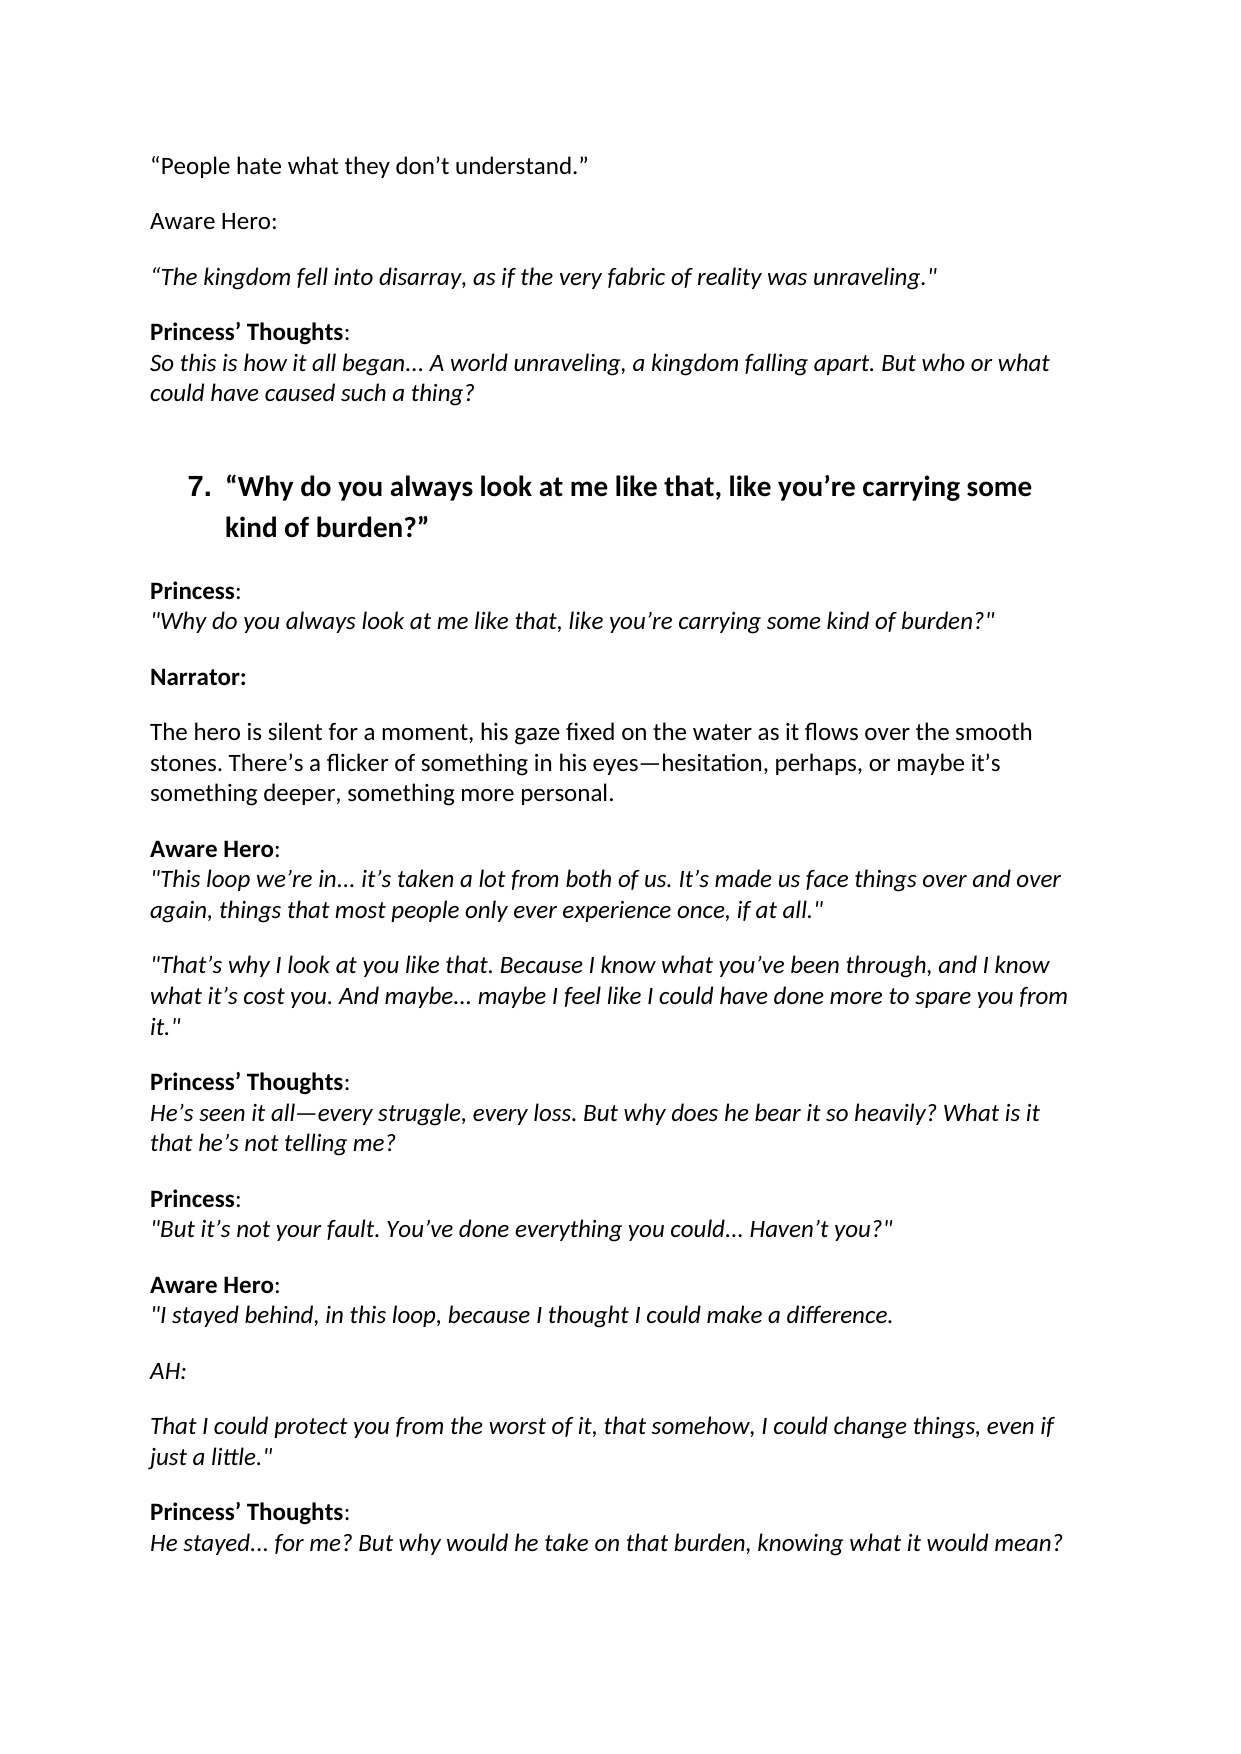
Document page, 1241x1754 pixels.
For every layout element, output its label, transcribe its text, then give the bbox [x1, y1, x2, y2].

text Princess’ Thoughts: He’s seen it all—every struggle, every loss. But why does he bear it so heavily? What is it that he’s not telling me? [150, 1066, 1090, 1158]
text "That’s why I look at you like that. Because I know what you’ve been through, and I know what it’s cost you. And maybe... maybe I feel like I could have done more to spare you from it." [150, 950, 1090, 1041]
text Princess’ Thoughts: He stayed... for me? But why would he take on that burden, knowing what it would mean? [150, 1496, 1090, 1557]
text The hero is silent for a moment, his gaze fixed on the water as it flows over the smooth stones. There’s a flicker of something in his eyes—hesitation, perhaps, or maybe it’s something deeper, something more personal. [150, 717, 1090, 808]
text “The kingdom fell into disarray, as if the very fabric of reality was unraveling." [150, 261, 1090, 292]
text Princess: "Why do you always look at me like that, like you’re carrying some kind of burden?" [150, 575, 1090, 636]
text Princess: "But it’s not your fault. You’ve done everything you could... Haven’t you?" [150, 1183, 1090, 1244]
text That I could protect you from the worst of it, that somehow, I could change things, even if just a little." [150, 1410, 1090, 1471]
text Narrator: [150, 661, 1090, 692]
text AH: [150, 1355, 1090, 1385]
text Aware Hero: "This loop we’re in... it’s taken a lot from both of us. It’s made us face things over and over again, things that most people only ever experience once, if at all." [150, 833, 1090, 925]
text Aware Hero: [150, 206, 1090, 236]
list “Why do you always look at me like that, like you’re carrying some kind of burden?” [187, 468, 1090, 545]
text Aware Hero: "I stayed behind, in this loop, because I thought I could make a difference. [150, 1269, 1090, 1330]
text “People hate what they don’t understand.” [150, 150, 1090, 181]
text Princess’ Thoughts: So this is how it all began... A world unraveling, a kingdom falling apart. But who or what could have caused such a thing? [150, 317, 1090, 408]
